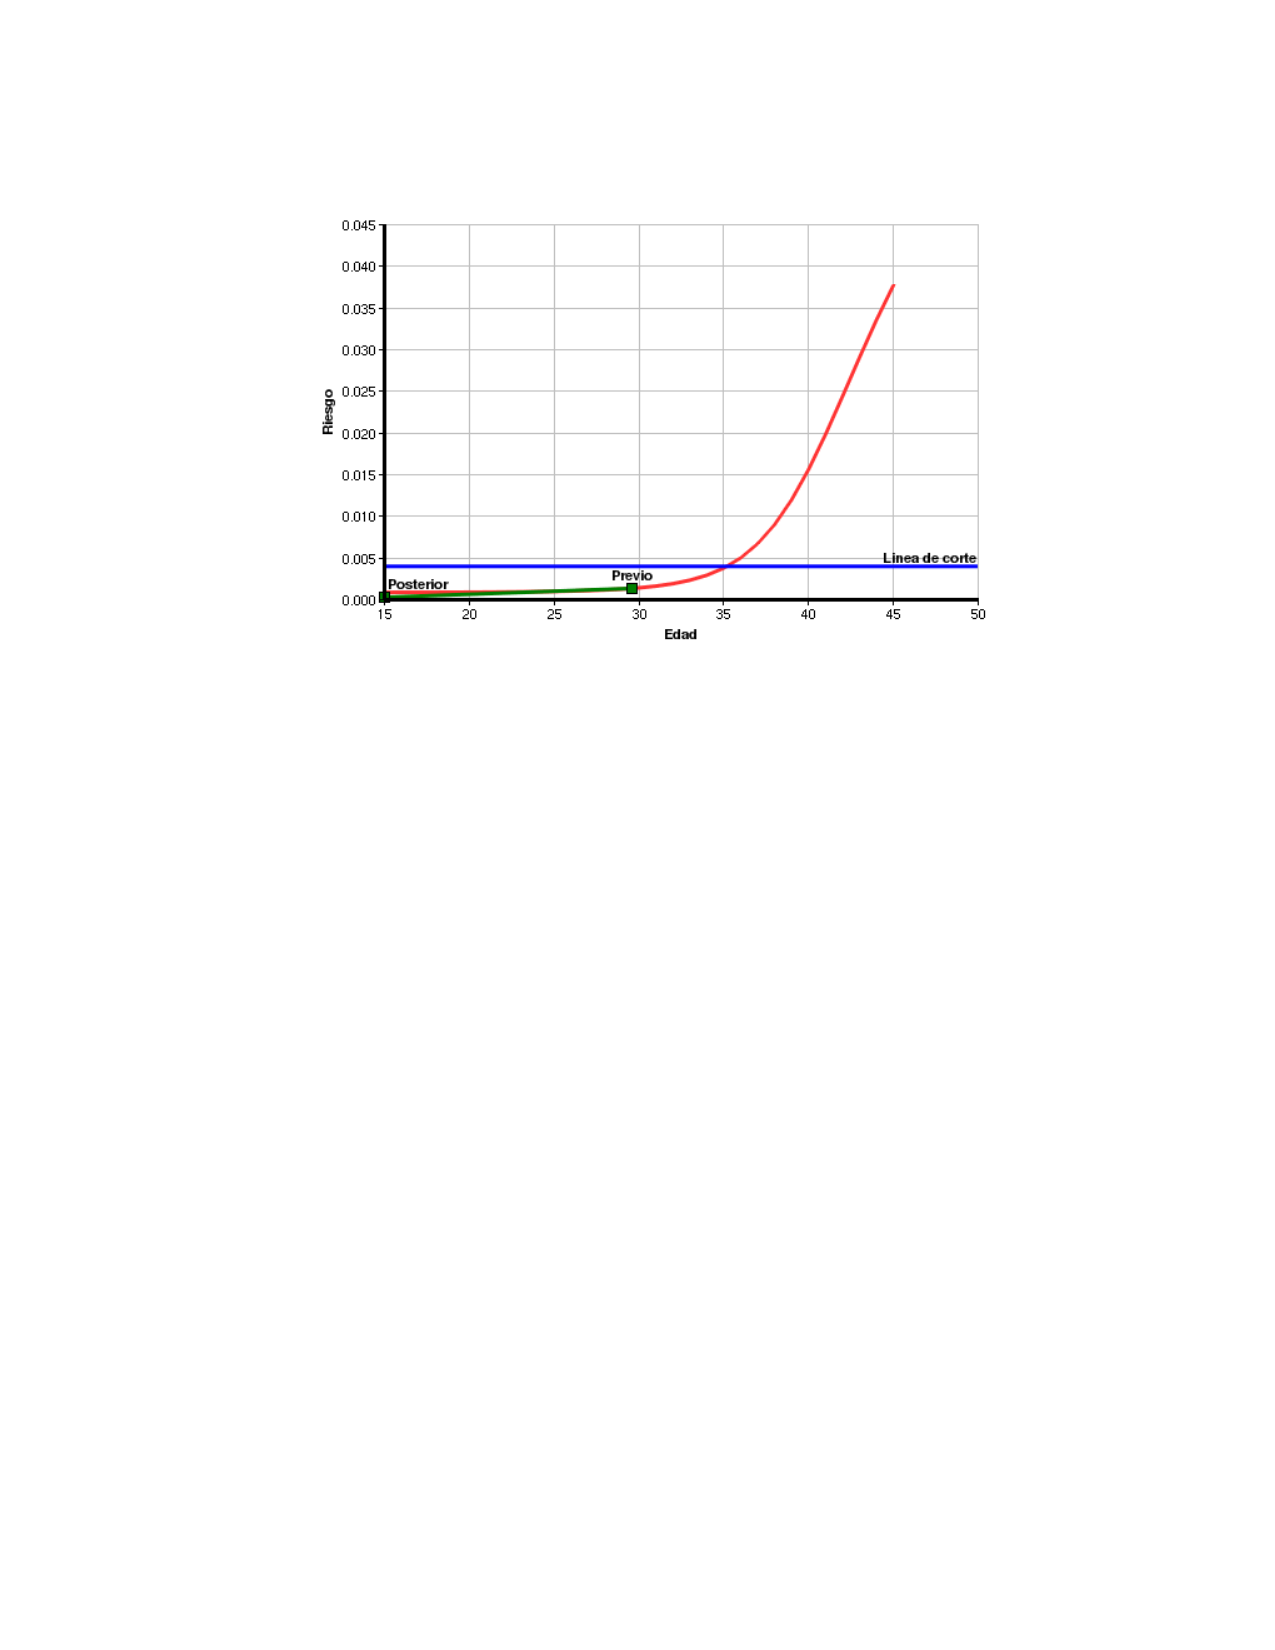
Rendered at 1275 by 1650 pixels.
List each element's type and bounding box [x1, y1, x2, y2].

picture [309, 168, 1059, 668]
